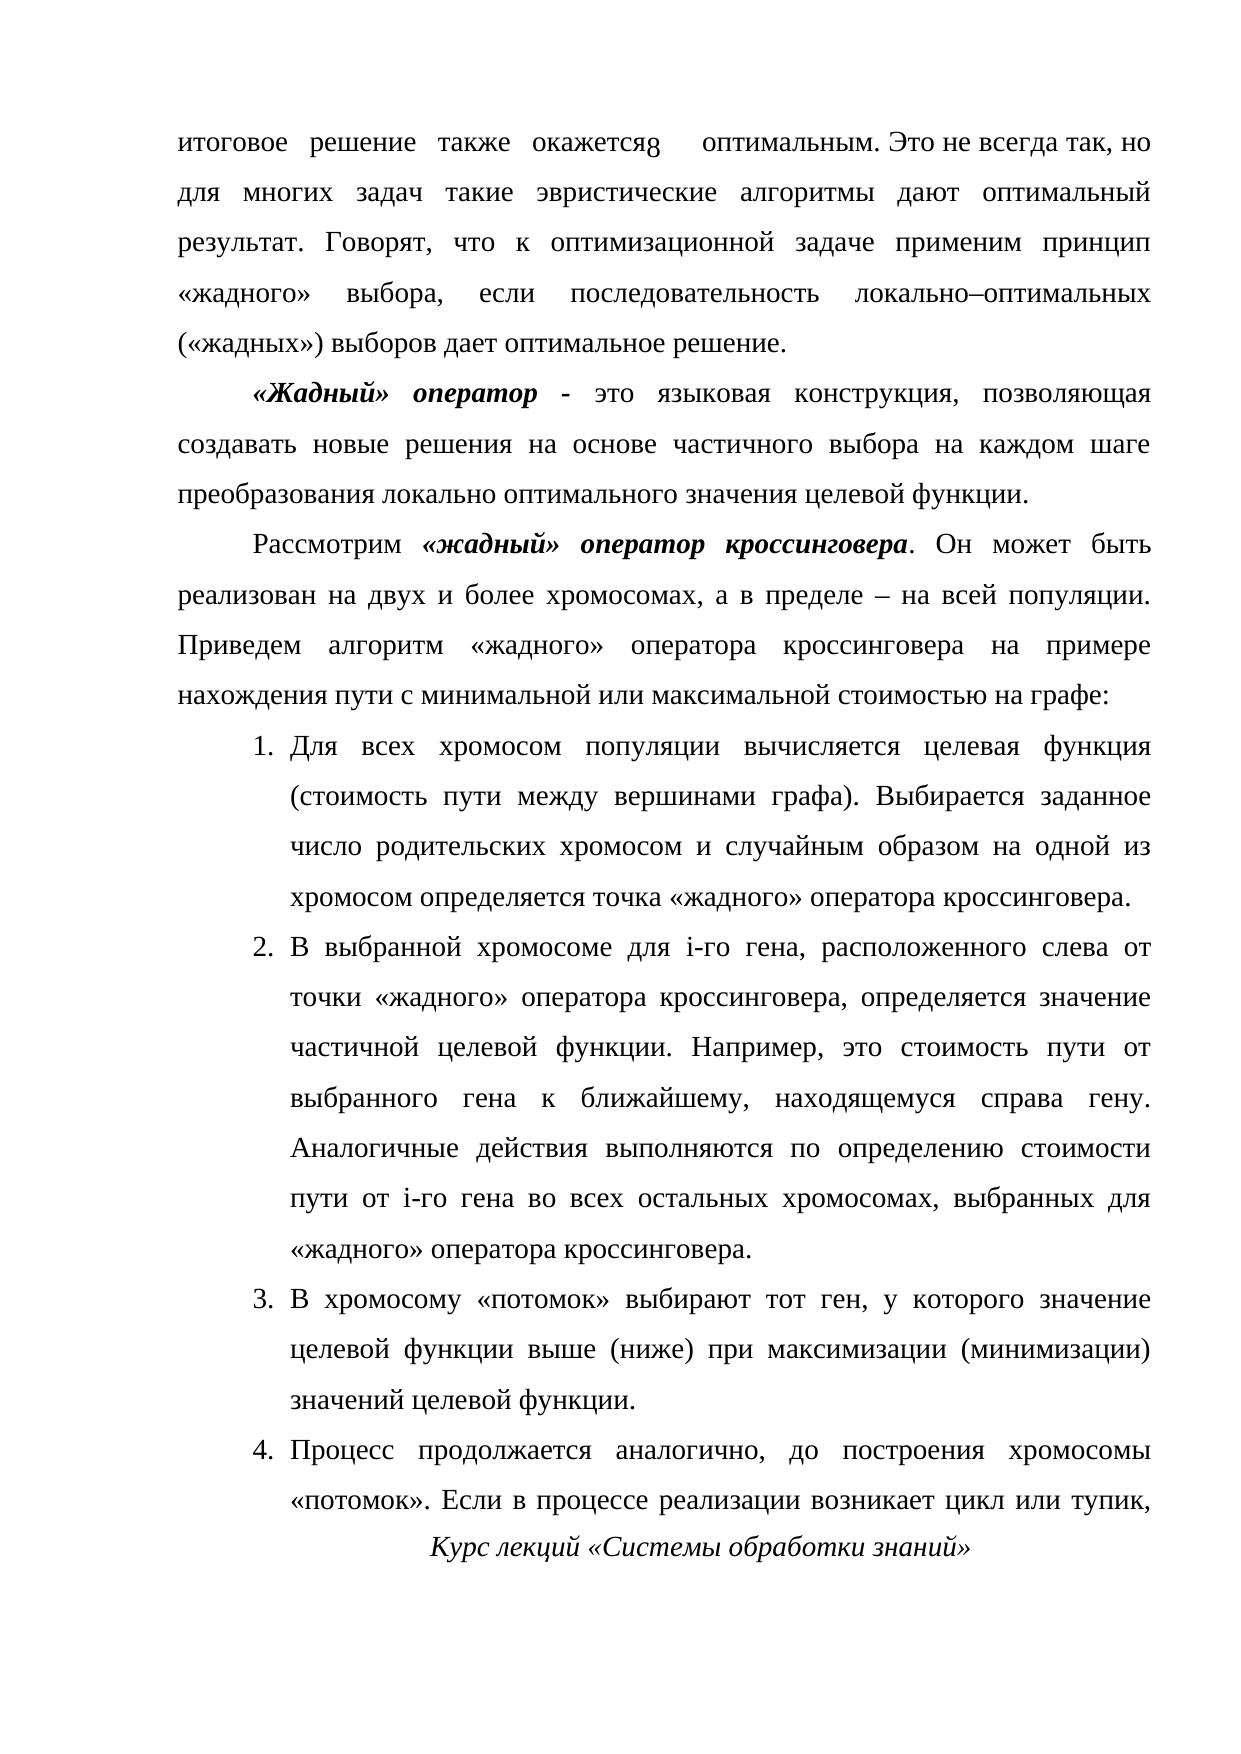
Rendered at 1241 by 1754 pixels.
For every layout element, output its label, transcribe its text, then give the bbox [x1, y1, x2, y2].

list В выбранной хромосоме для i-го гена, расположенного слева от точки «жадного» оператора кроссинговера, определяется значение частичной целевой функции. Например, это стоимость пути от выбранного гена к ближайшему, находящемуся справа гену. Аналогичные действия выполняются по определению стоимости пути от i-го гена во всех остальных хромосомах, выбранных для «жадного» оператора кроссинговера. [252, 929, 1152, 1264]
list В хромосому «потомок» выбирают тот ген, у которого значение целевой функции выше (ниже) при максимизации (минимизации) значений целевой функции. [252, 1281, 1152, 1415]
text «Жадный» оператор - это языковая конструкция, позволяющая создавать новые решения на основе частичного выбора на каждом шаге преобразования локально оптимального значения целевой функции. [177, 376, 1152, 510]
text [177, 124, 1152, 359]
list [252, 1432, 1152, 1516]
text Рассмотрим «жадный» оператор кроссинговера. Он может быть реализован на двух и более хромосомах, а в пределе – на всей популяции. Приведем алгоритм «жадного» оператора кроссинговера на примере нахождения пути с минимальной или максимальной стоимостью на графе: [177, 526, 1152, 711]
list Для всех хромосом популяции вычисляется целевая функция (стоимость пути между вершинами графа). Выбирается заданное число родительских хромосом и случайным образом на одной из хромосом определяется точка «жадного» оператора кроссинговера. [252, 728, 1152, 912]
